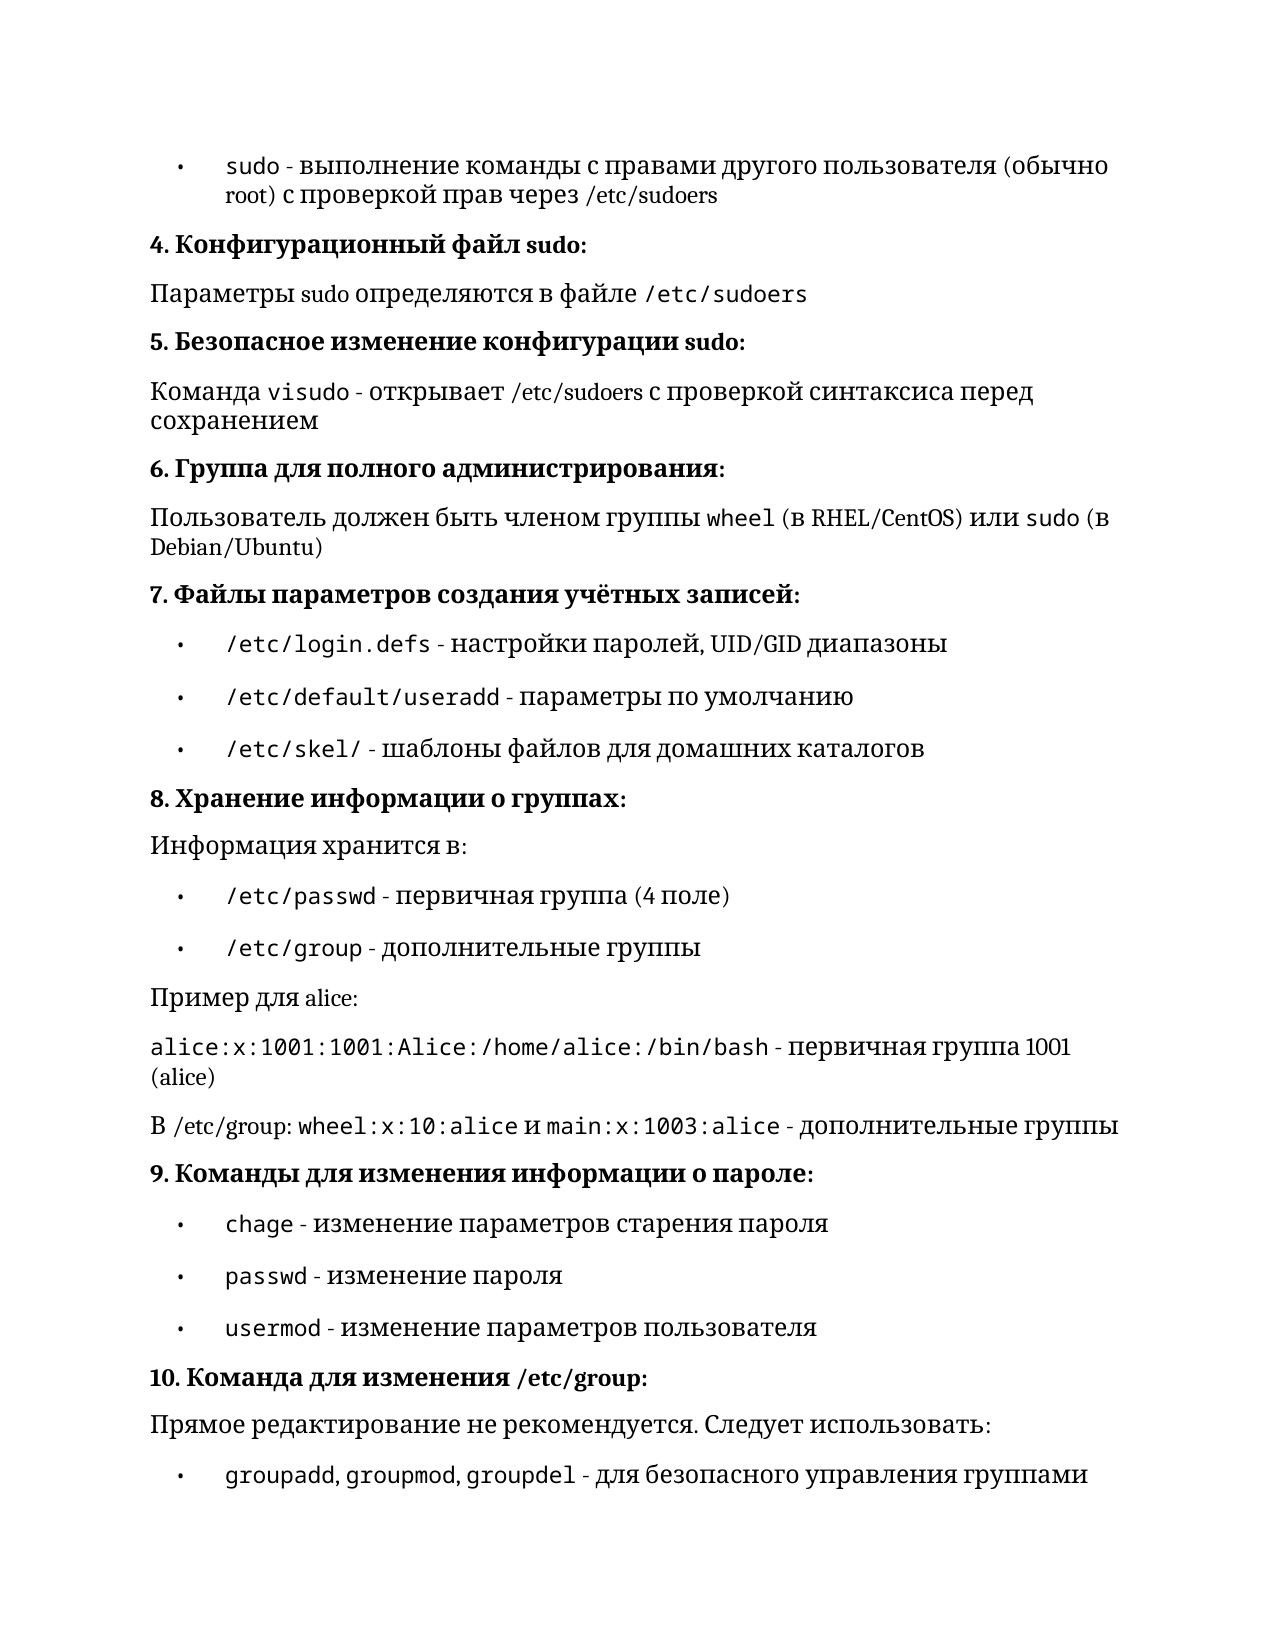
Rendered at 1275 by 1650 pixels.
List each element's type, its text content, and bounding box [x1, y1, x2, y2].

text Прямое редактирование не рекомендуется. Следует использовать: [150, 1411, 1125, 1440]
text 7. Файлы параметров создания учётных записей: [150, 581, 1125, 609]
text Параметры sudo определяются в файле /etc/sudoers [150, 278, 1125, 309]
text 6. Группа для полного администрирования: [150, 454, 1125, 483]
text 4. Конфигурационный файл sudo: [150, 231, 1125, 259]
list /etc/skel/ - шаблоны файлов для домашних каталогов [175, 732, 1125, 764]
text Команда visudo - открывает /etc/sudoers с проверкой синтаксиса перед сохранением [150, 376, 1125, 436]
list /etc/group - дополнительные группы [175, 932, 1125, 963]
text 5. Безопасное изменение конфигурации sudo: [150, 328, 1125, 357]
text Пример для alice: [150, 984, 1125, 1012]
list usermod - изменение параметров пользователя [175, 1312, 1125, 1343]
list chage - изменение параметров старения пароля [175, 1207, 1125, 1239]
text В /etc/group: wheel:x:10:alice и main:x:1003:alice - дополнительные группы [150, 1110, 1125, 1141]
list /etc/login.defs - настройки паролей, UID/GID диапазоны [175, 628, 1125, 659]
list groupadd, groupmod, groupdel - для безопасного управления группами [175, 1459, 1125, 1490]
text Информация хранится в: [150, 832, 1125, 861]
text 10. Команда для изменения /etc/group: [150, 1364, 1125, 1392]
text 9. Команды для изменения информации о пароле: [150, 1160, 1125, 1189]
list /etc/passwd - первичная группа (4 поле) [175, 879, 1125, 911]
list passwd - изменение пароля [175, 1259, 1125, 1291]
text Пользователь должен быть членом группы wheel (в RHEL/CentOS) или sudo (в Debian/Ubuntu) [150, 502, 1125, 562]
list sudo - выполнение команды с правами другого пользователя (обычно root) с проверкой прав через /etc/sudoers [175, 150, 1125, 210]
list /etc/default/useradd - параметры по умолчанию [175, 680, 1125, 712]
text 8. Хранение информации о группах: [150, 784, 1125, 813]
text alice:x:1001:1001:Alice:/home/alice:/bin/bash - первичная группа 1001 (alice) [150, 1031, 1125, 1091]
